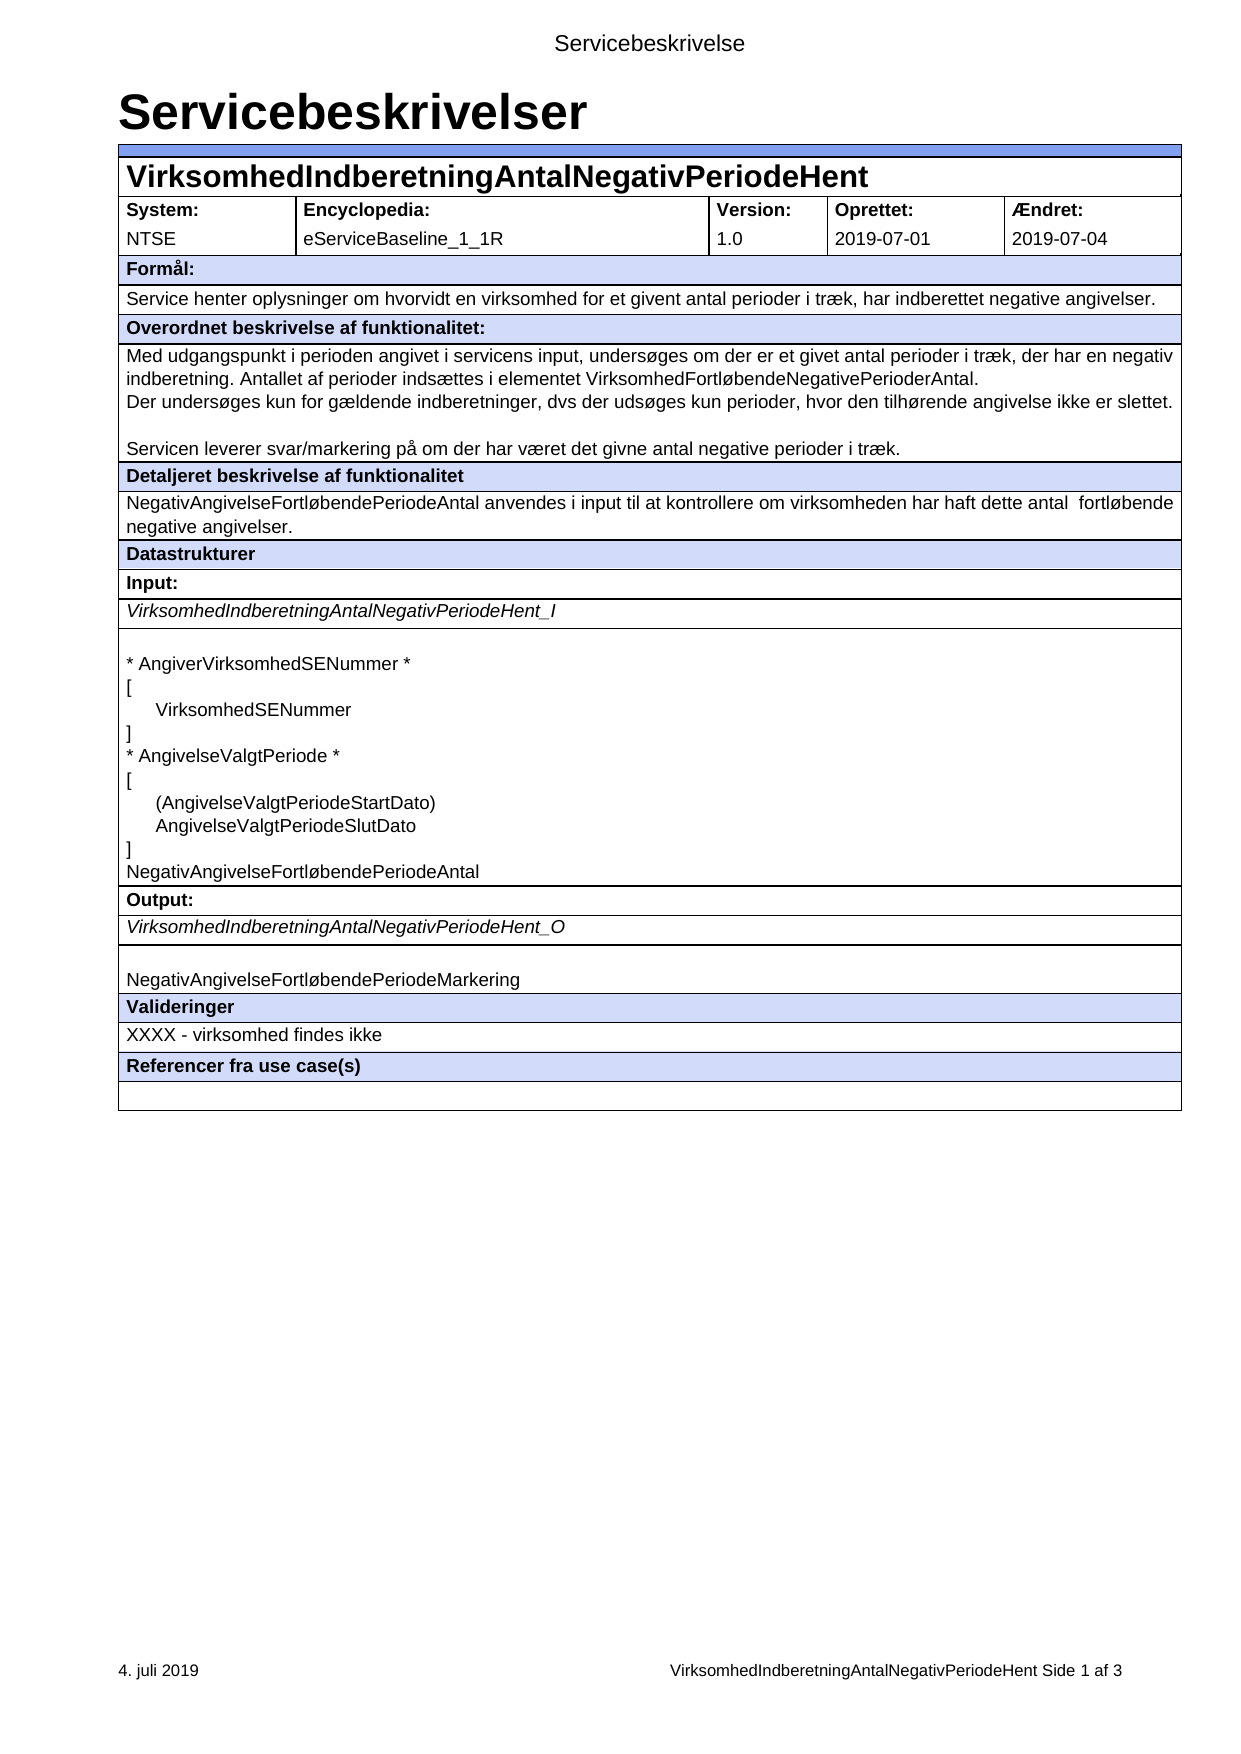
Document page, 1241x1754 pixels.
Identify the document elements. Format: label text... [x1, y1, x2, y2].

table_cell VirksomhedIndberetningAntalNegativPeriodeHent_O [119, 916, 1181, 944]
table_cell 1.0 [710, 225, 827, 254]
table_cell NTSE [119, 225, 295, 254]
table_cell Detaljeret beskrivelse af funktionalitet [119, 463, 1181, 491]
table_cell Valideringer [119, 994, 1181, 1022]
table_cell XXXX - virksomhed findes ikke [119, 1023, 1181, 1051]
table_cell VirksomhedIndberetningAntalNegativPeriodeHent [119, 158, 1181, 196]
table_cell Service henter oplysninger om hvorvidt en virksomhed for et givent antal perioder i træk, har indberettet negative angivelser. [119, 286, 1181, 313]
table_cell * AngiverVirksomhedSENummer * [ VirksomhedSENummer ] * AngivelseValgtPeriode * [ (AngivelseValgtPeriodeStartDato) AngivelseValgtPeriodeSlutDato ] NegativAngivelseFortløbendePeriodeAntal [119, 629, 1181, 885]
table_cell Med udgangspunkt i perioden angivet i servicens input, undersøges om der er et givet antal perioder i træk, der har en negativ indberetning. Antallet af perioder indsættes i elementet VirksomhedFortløbendeNegativePerioderAntal. Der undersøges kun for gældende indberetninger, dvs der udsøges kun perioder, hvor den tilhørende angivelse ikke er slettet. Servicen leverer svar/markering på om der har været det givne antal negative perioder i træk. [119, 345, 1181, 461]
table_cell 2019-07-01 [828, 225, 1004, 254]
table_cell NegativAngivelseFortløbendePeriodeMarkering [119, 946, 1181, 992]
table_cell Formål: [119, 256, 1181, 284]
table_cell Input: [119, 570, 1181, 598]
text Servicebeskrivelser [118, 82, 1181, 140]
table_cell 2019-07-04 [1005, 225, 1181, 254]
table_cell eServiceBaseline_1_1R [297, 225, 708, 254]
table_cell NegativAngivelseFortløbendePeriodeAntal anvendes i input til at kontrollere om virksomheden har haft dette antal fortløbende negative angivelser. [119, 492, 1181, 539]
table_cell Referencer fra use case(s) [119, 1053, 1181, 1081]
table_header [119, 145, 1181, 156]
table_cell Overordnet beskrivelse af funktionalitet: [119, 315, 1181, 343]
table_cell Version: [710, 197, 827, 225]
table_cell Oprettet: [828, 197, 1004, 225]
table_cell Output: [119, 887, 1181, 914]
table_cell Encyclopedia: [297, 197, 708, 225]
table_cell VirksomhedIndberetningAntalNegativPeriodeHent_I [119, 600, 1181, 627]
table_cell System: [119, 197, 295, 225]
table_cell Datastrukturer [119, 541, 1181, 568]
table_cell [119, 1082, 1181, 1110]
table_cell Ændret: [1005, 197, 1181, 225]
